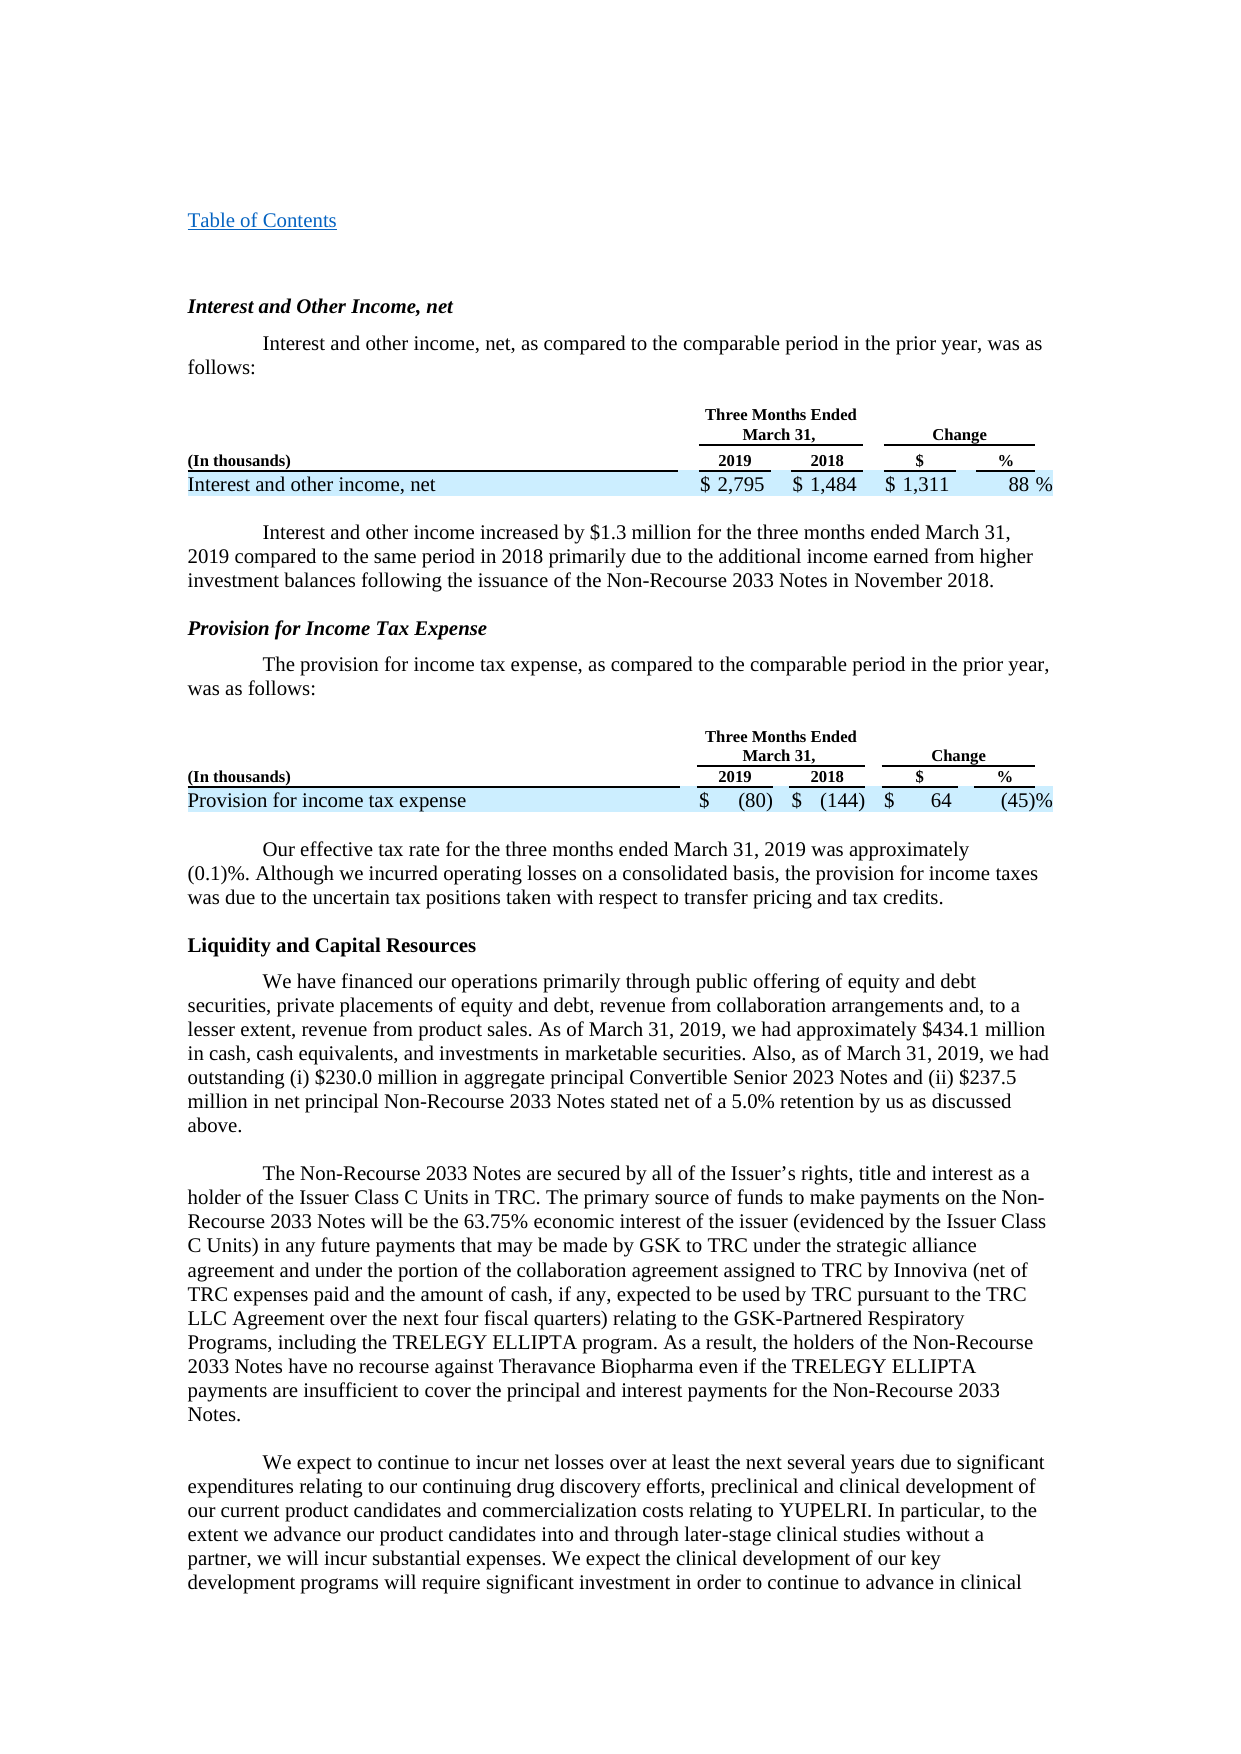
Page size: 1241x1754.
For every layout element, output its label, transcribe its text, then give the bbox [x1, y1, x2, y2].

text We have financed our operations primarily through public offering of equity and debt securities, private placements of equity and debt, revenue from collaboration arrangements and, to a lesser extent, revenue from product sales. As of March 31, 2019, we had approximately $434.1 million in cash, cash equivalents, and investments in marketable securities. Also, as of March 31, 2019, we had outstanding (i) $230.0 million in aggregate principal Convertible Senior 2023 Notes and (ii) $237.5 million in net principal Non-Recourse 2033 Notes stated net of a 5.0% retention by us as discussed above. [187, 969, 1053, 1137]
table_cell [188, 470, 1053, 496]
text Interest and Other Income, net [187, 294, 1053, 318]
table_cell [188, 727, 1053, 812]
text Liquidity and Capital Resources [187, 933, 1053, 957]
text The Non-Recourse 2033 Notes are secured by all of the Issuer’s rights, title and interest as a holder of the Issuer Class C Units in TRC. The primary source of funds to make payments on the Non-Recourse 2033 Notes will be the 63.75% economic interest of the issuer (evidenced by the Issuer Class C Units) in any future payments that may be made by GSK to TRC under the strategic alliance agreement and under the portion of the collaboration agreement assigned to TRC by Innoviva (net of TRC expenses paid and the amount of cash, if any, expected to be used by TRC pursuant to the TRC LLC Agreement over the next four fiscal quarters) relating to the GSK-Partnered Respiratory Programs, including the Trelegy Ellipta program. As a result, the holders of the Non-Recourse 2033 Notes have no recourse against Theravance Biopharma even if the TRELEGY ELLIPTA payments are insufficient to cover the principal and interest payments for the Non-Recourse 2033 Notes. [187, 1161, 1053, 1426]
text Interest and other income increased by $1.3 million for the three months ended March 31, 2019 compared to the same period in 2018 primarily due to the additional income earned from higher investment balances following the issuance of the Non-Recourse 2033 Notes in November 2018. [187, 520, 1053, 592]
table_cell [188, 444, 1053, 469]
text The provision for income tax expense, as compared to the comparable period in the prior year, was as follows: [187, 652, 1053, 700]
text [187, 1450, 1053, 1594]
text Table of Contents [187, 208, 1053, 232]
text Interest and other income, net, as compared to the comparable period in the prior year, was as follows: [187, 331, 1053, 379]
text Our effective tax rate for the three months ended March 31, 2019 was approximately (0.1)%. Although we incurred operating losses on a consolidated basis, the provision for income taxes was due to the uncertain tax positions taken with respect to transfer pricing and tax credits. [187, 836, 1053, 909]
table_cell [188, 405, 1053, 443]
text Provision for Income Tax Expense [187, 616, 1053, 640]
